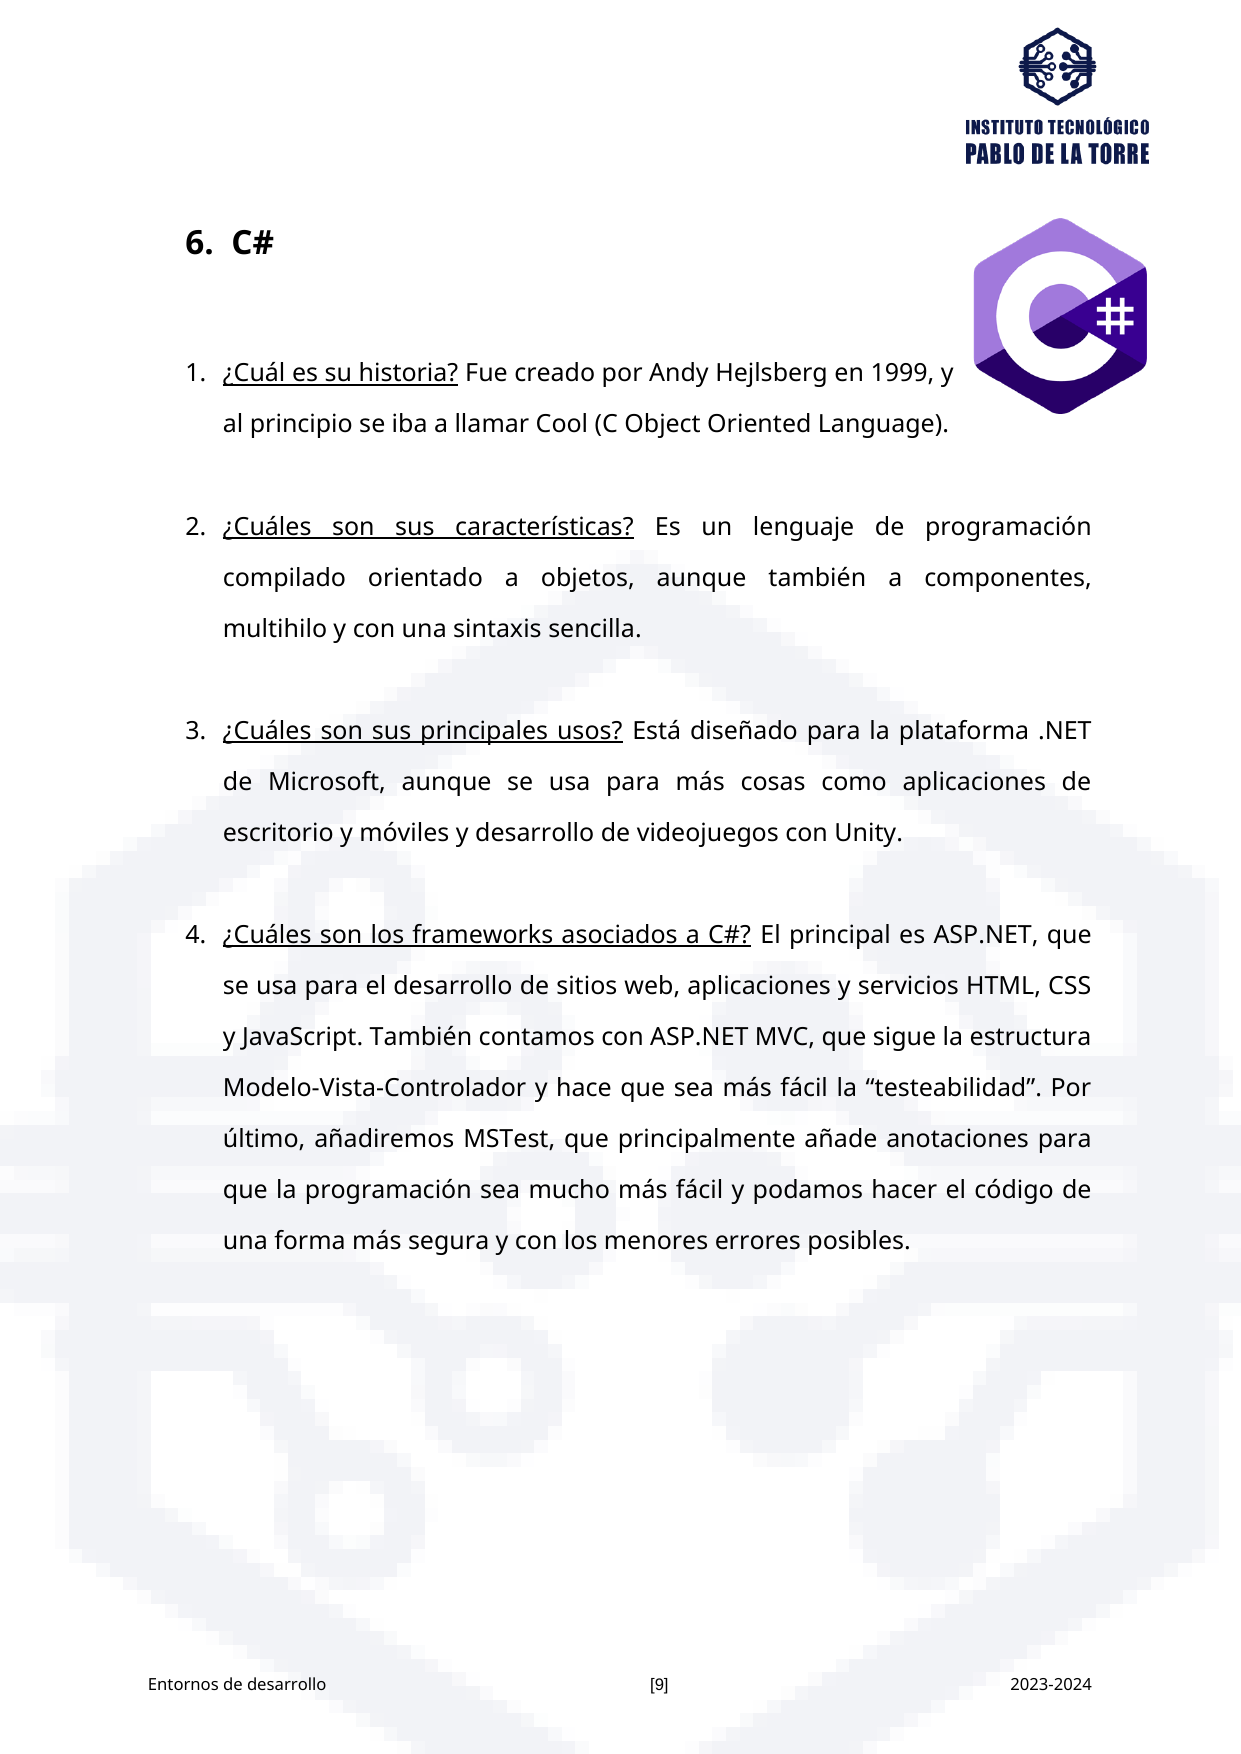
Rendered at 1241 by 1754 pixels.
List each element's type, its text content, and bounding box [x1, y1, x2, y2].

text C# [185, 219, 973, 264]
picture [973, 218, 1147, 414]
list ¿Cuáles son sus características? Es un lenguaje de programación compilado orientado a objetos, aunque también a componentes, multihilo y con una sintaxis sencilla. [185, 508, 1092, 644]
list ¿Cuáles son sus principales usos? Está diseñado para la plataforma .NET de Microsoft, aunque se usa para más cosas como aplicaciones de escritorio y móviles y desarrollo de videojuegos con Unity. [185, 712, 1092, 848]
picture [918, 23, 1196, 168]
list ¿Cuál es su historia? Fue creado por Andy Hejlsberg en 1999, y al principio se iba a llamar Cool (C Object Oriented Language). [185, 355, 1092, 440]
list ¿Cuáles son los frameworks asociados a C#? El principal es ASP.NET, que se usa para el desarrollo de sitios web, aplicaciones y servicios HTML, CSS y JavaScript. También contamos con ASP.NET MVC, que sigue la estructura Modelo-Vista-Controlador y hace que sea más fácil la “testeabilidad”. Por último, añadiremos MSTest, que principalmente añade anotaciones para que la programación sea mucho más fácil y podamos hacer el código de una forma más segura y con los menores errores posibles. [185, 916, 1092, 1257]
